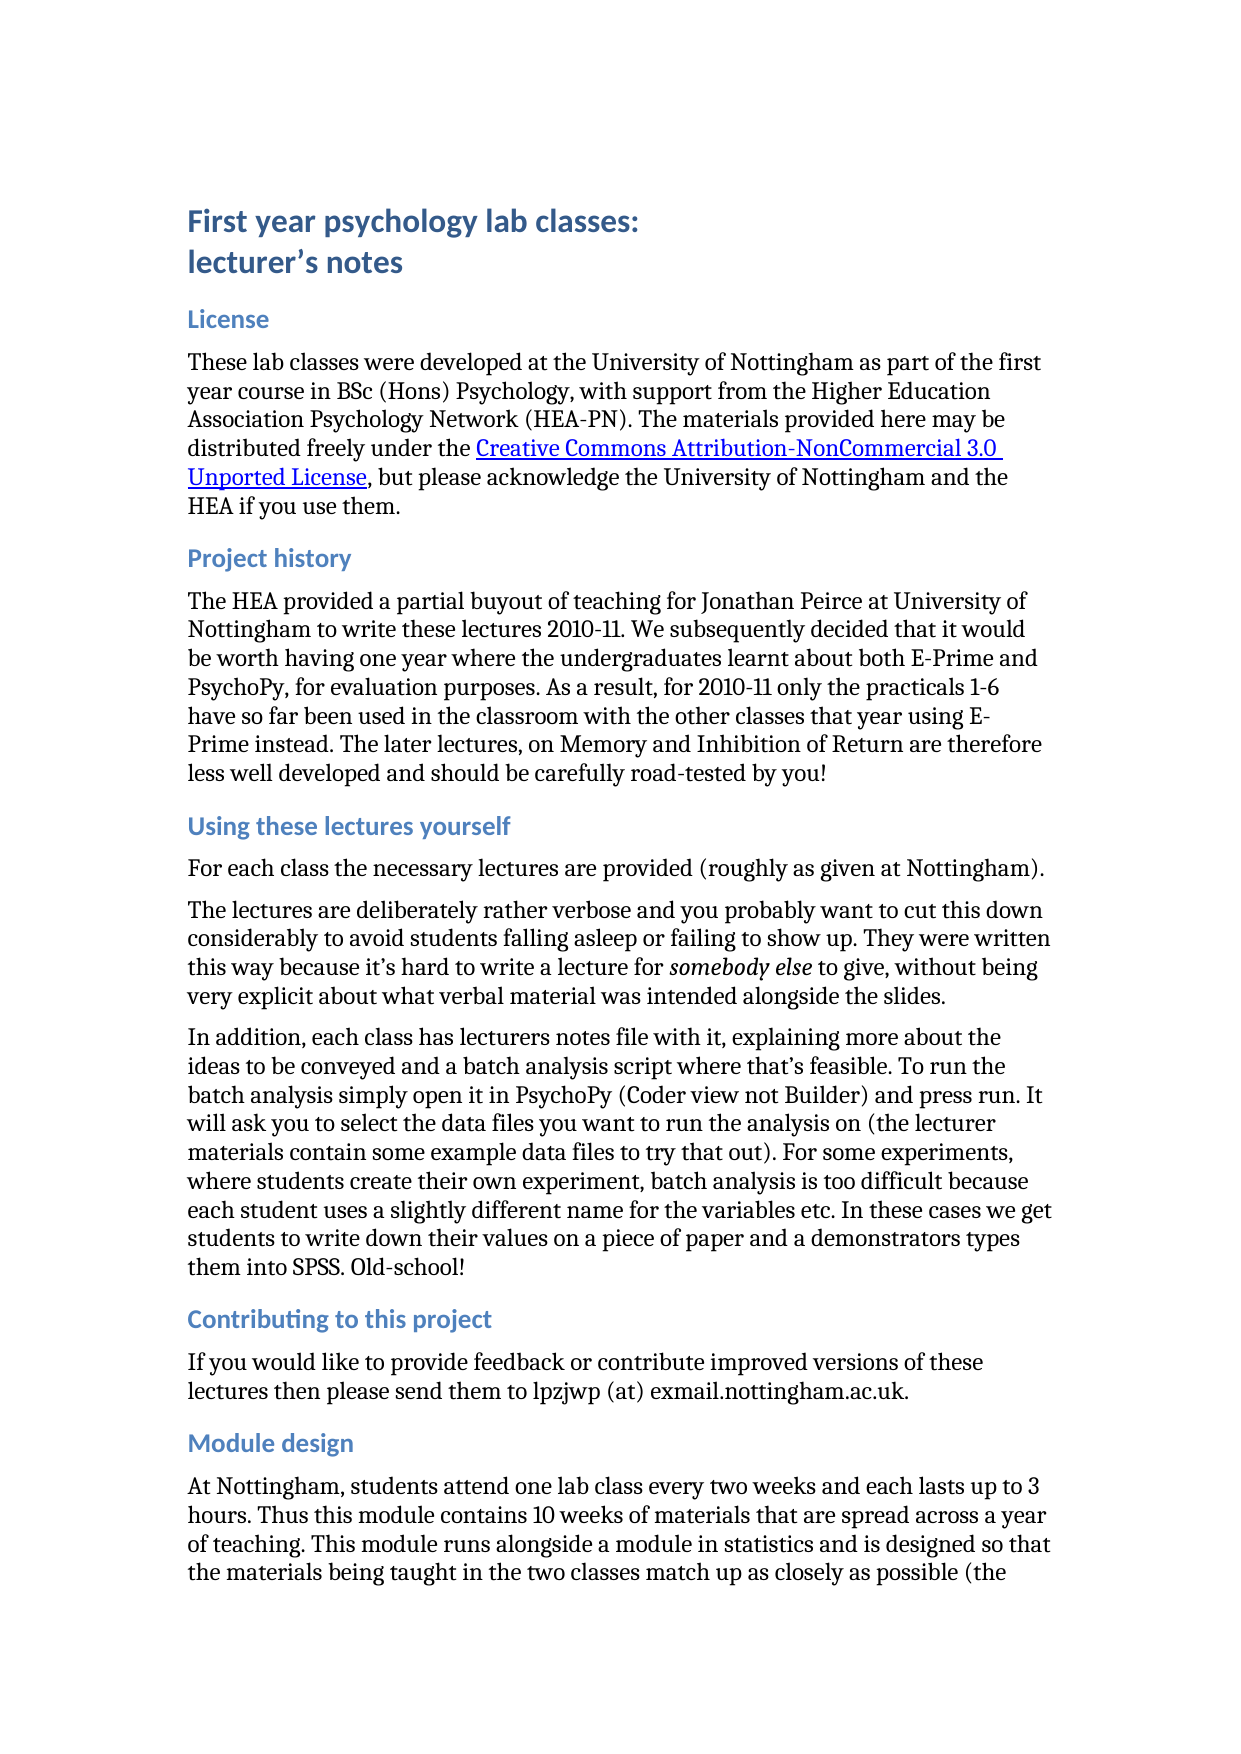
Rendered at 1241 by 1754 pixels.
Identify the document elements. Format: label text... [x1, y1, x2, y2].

subtitle Project history [187, 541, 1053, 574]
text For each class the necessary lectures are provided (roughly as given at Nottingham). [187, 854, 1053, 883]
text The HEA provided a partial buyout of teaching for Jonathan Peirce at University of Nottingham to write these lectures 2010-11. We subsequently decided that it would be worth having one year where the undergraduates learnt about both E-Prime and PsychoPy, for evaluation purposes. As a result, for 2010-11 only the practicals 1-6 have so far been used in the classroom with the other classes that year using E-Prime instead. The later lectures, on Memory and Inhibition of Return are therefore less well developed and should be carefully road-tested by you! [187, 587, 1053, 788]
subtitle Using these lectures yourself [187, 809, 1053, 842]
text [187, 1472, 1053, 1587]
subtitle First year psychology lab classes: lecturer’s notes [187, 200, 1053, 281]
subtitle License [187, 302, 1053, 335]
text These lab classes were developed at the University of Nottingham as part of the first year course in BSc (Hons) Psychology, with support from the Higher Education Association Psychology Network (HEA-PN). The materials provided here may be distributed freely under the Creative Commons Attribution-NonCommercial 3.0 Unported License, but please acknowledge the University of Nottingham and the HEA if you use them. [187, 348, 1053, 520]
text If you would like to provide feedback or contribute improved versions of these lectures then please send them to lpzjwp (at) exmail.nottingham.ac.uk. [187, 1348, 1053, 1406]
subtitle Contributing to this project [187, 1303, 1053, 1336]
subtitle Module design [187, 1426, 1053, 1459]
text In addition, each class has lecturers notes file with it, explaining more about the ideas to be conveyed and a batch analysis script where that’s feasible. To run the batch analysis simply open it in PsychoPy (Coder view not Builder) and press run. It will ask you to select the data files you want to run the analysis on (the lecturer materials contain some example data files to try that out). For some experiments, where students create their own experiment, batch analysis is too difficult because each student uses a slightly different name for the variables etc. In these cases we get students to write down their values on a piece of paper and a demonstrators types them into SPSS. Old-school! [187, 1023, 1053, 1282]
text The lectures are deliberately rather verbose and you probably want to cut this down considerably to avoid students falling asleep or failing to show up. They were written this way because it’s hard to write a lecture for somebody else to give, without being very explicit about what verbal material was intended alongside the slides. [187, 896, 1053, 1011]
